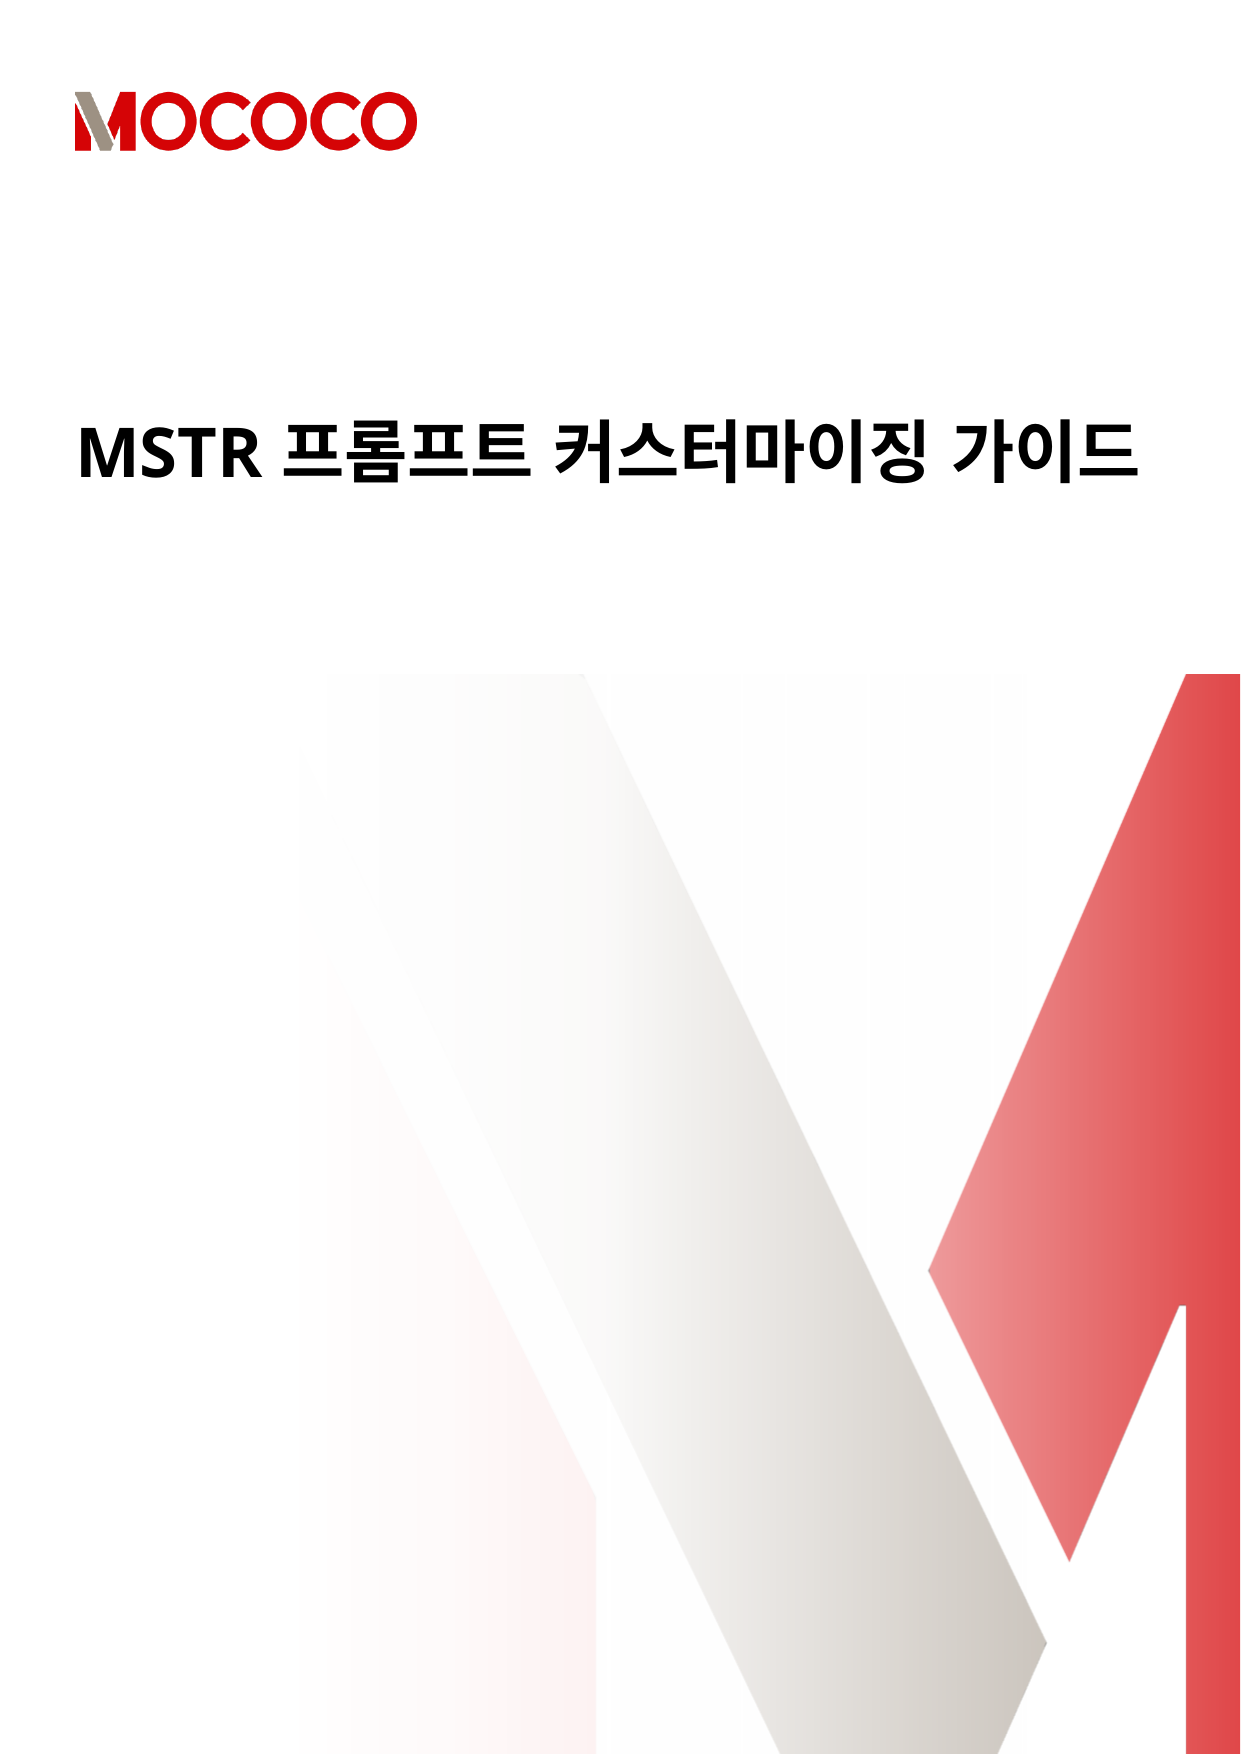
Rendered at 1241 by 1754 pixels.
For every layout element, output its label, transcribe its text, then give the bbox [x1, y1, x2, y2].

picture [75, 91, 417, 152]
text MSTR 프롬프트 커스터마이징 가이드 [75, 392, 1165, 504]
picture [287, 674, 1241, 1754]
